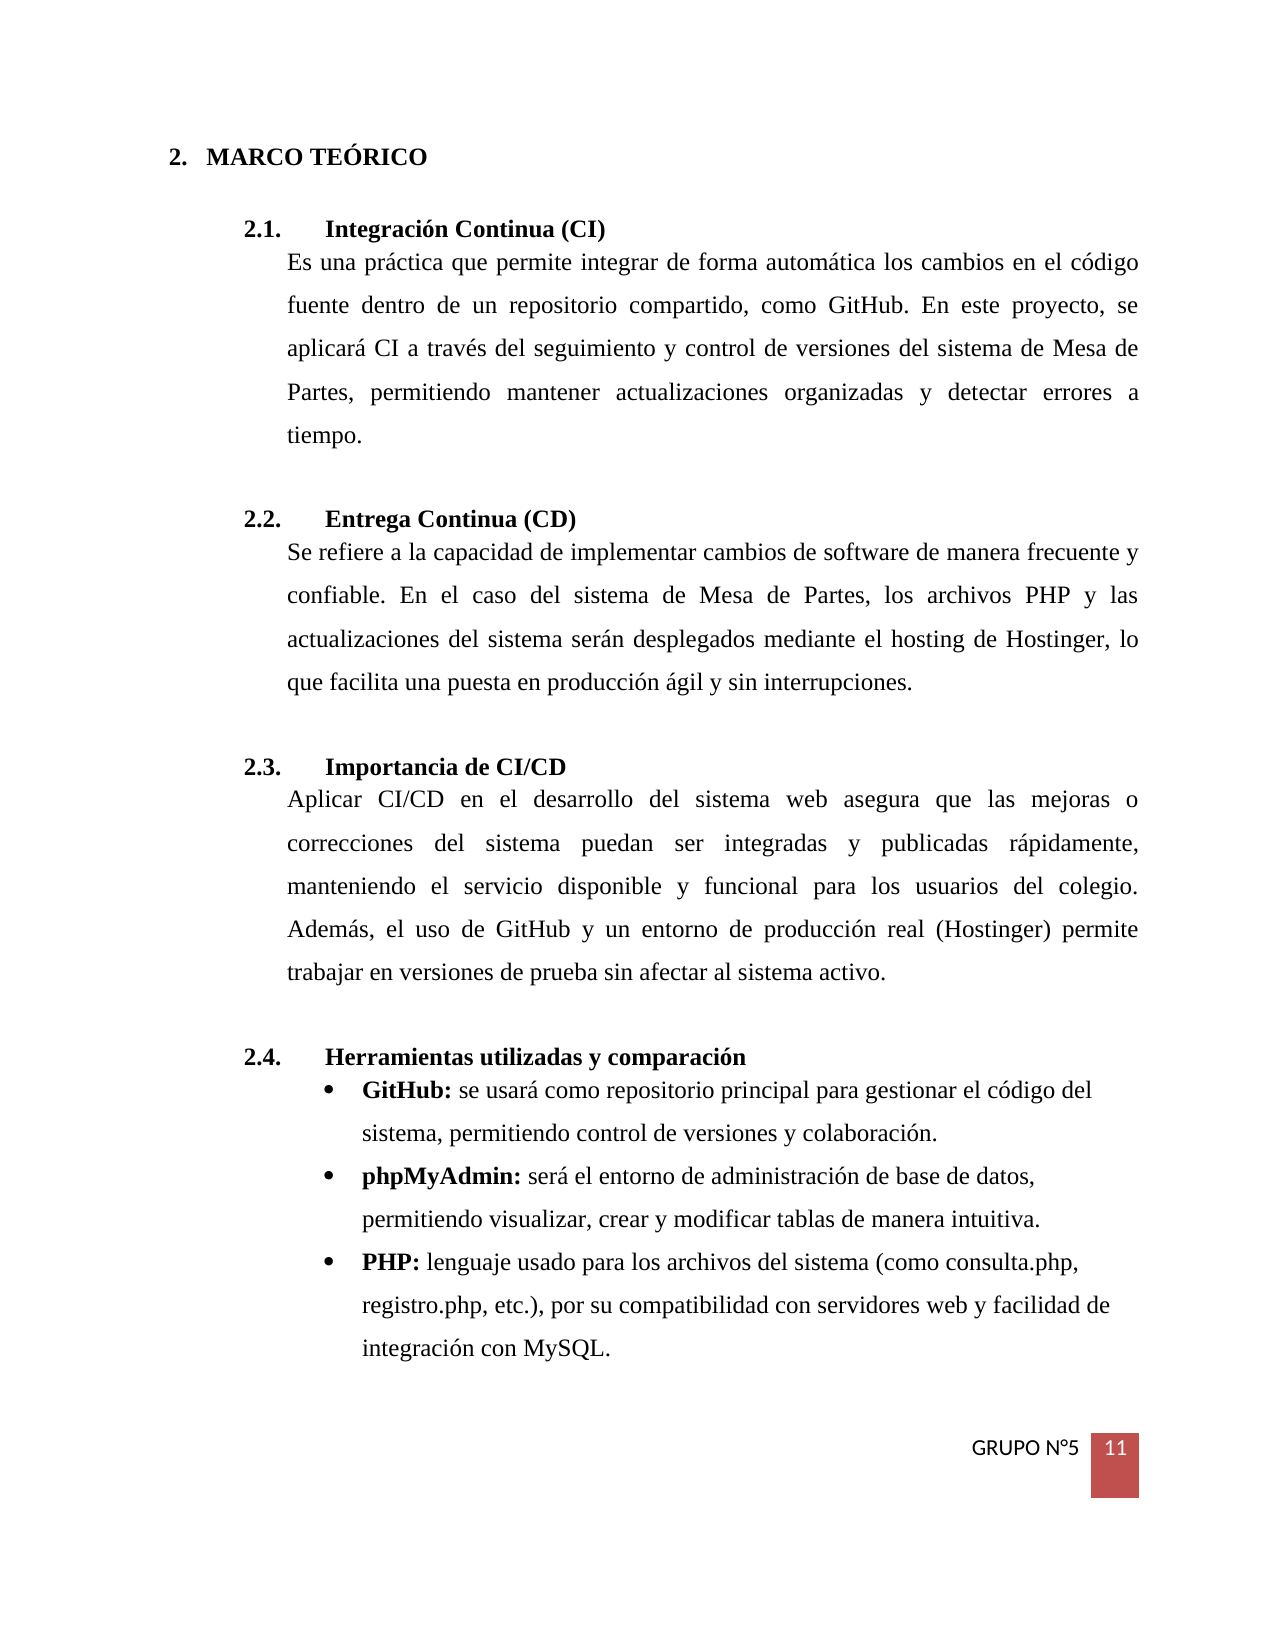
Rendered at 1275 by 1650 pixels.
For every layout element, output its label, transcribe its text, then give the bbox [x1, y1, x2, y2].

subtitle Herramientas utilizadas y comparación [244, 1042, 1139, 1071]
list Es una práctica que permite integrar de forma automática los cambios en el código fuente dentro de un repositorio compartido, como GitHub. En este proyecto, se aplicará CI a través del seguimiento y control de versiones del sistema de Mesa de Partes, permitiendo mantener actualizaciones organizadas y detectar errores a tiempo. [287, 247, 1139, 448]
list phpMyAdmin: será el entorno de administración de base de datos, permitiendo visualizar, crear y modificar tablas de manera intuitiva. [324, 1161, 1139, 1233]
list GitHub: se usará como repositorio principal para gestionar el código del sistema, permitiendo control de versiones y colaboración. [324, 1075, 1139, 1147]
subtitle Entrega Continua (CD) [244, 504, 1139, 533]
list PHP: lenguaje usado para los archivos del sistema (como consulta.php, registro.php, etc.), por su compatibilidad con servidores web y facilidad de integración con MySQL. [324, 1247, 1139, 1362]
subtitle Importancia de CI/CD [244, 752, 1139, 780]
list Aplicar CI/CD en el desarrollo del sistema web asegura que las mejoras o correcciones del sistema puedan ser integradas y publicadas rápidamente, manteniendo el servicio disponible y funcional para los usuarios del colegio. Además, el uso de GitHub y un entorno de producción real (Hostinger) permite trabajar en versiones de prueba sin afectar al sistema activo. [287, 784, 1139, 986]
list MARCO TEÓRICO [169, 142, 1139, 170]
list Se refiere a la capacidad de implementar cambios de software de manera frecuente y confiable. En el caso del sistema de Mesa de Partes, los archivos PHP y las actualizaciones del sistema serán desplegados mediante el hosting de Hostinger, lo que facilita una puesta en producción ágil y sin interrupciones. [287, 537, 1139, 696]
subtitle Integración Continua (CI) [244, 214, 1139, 243]
